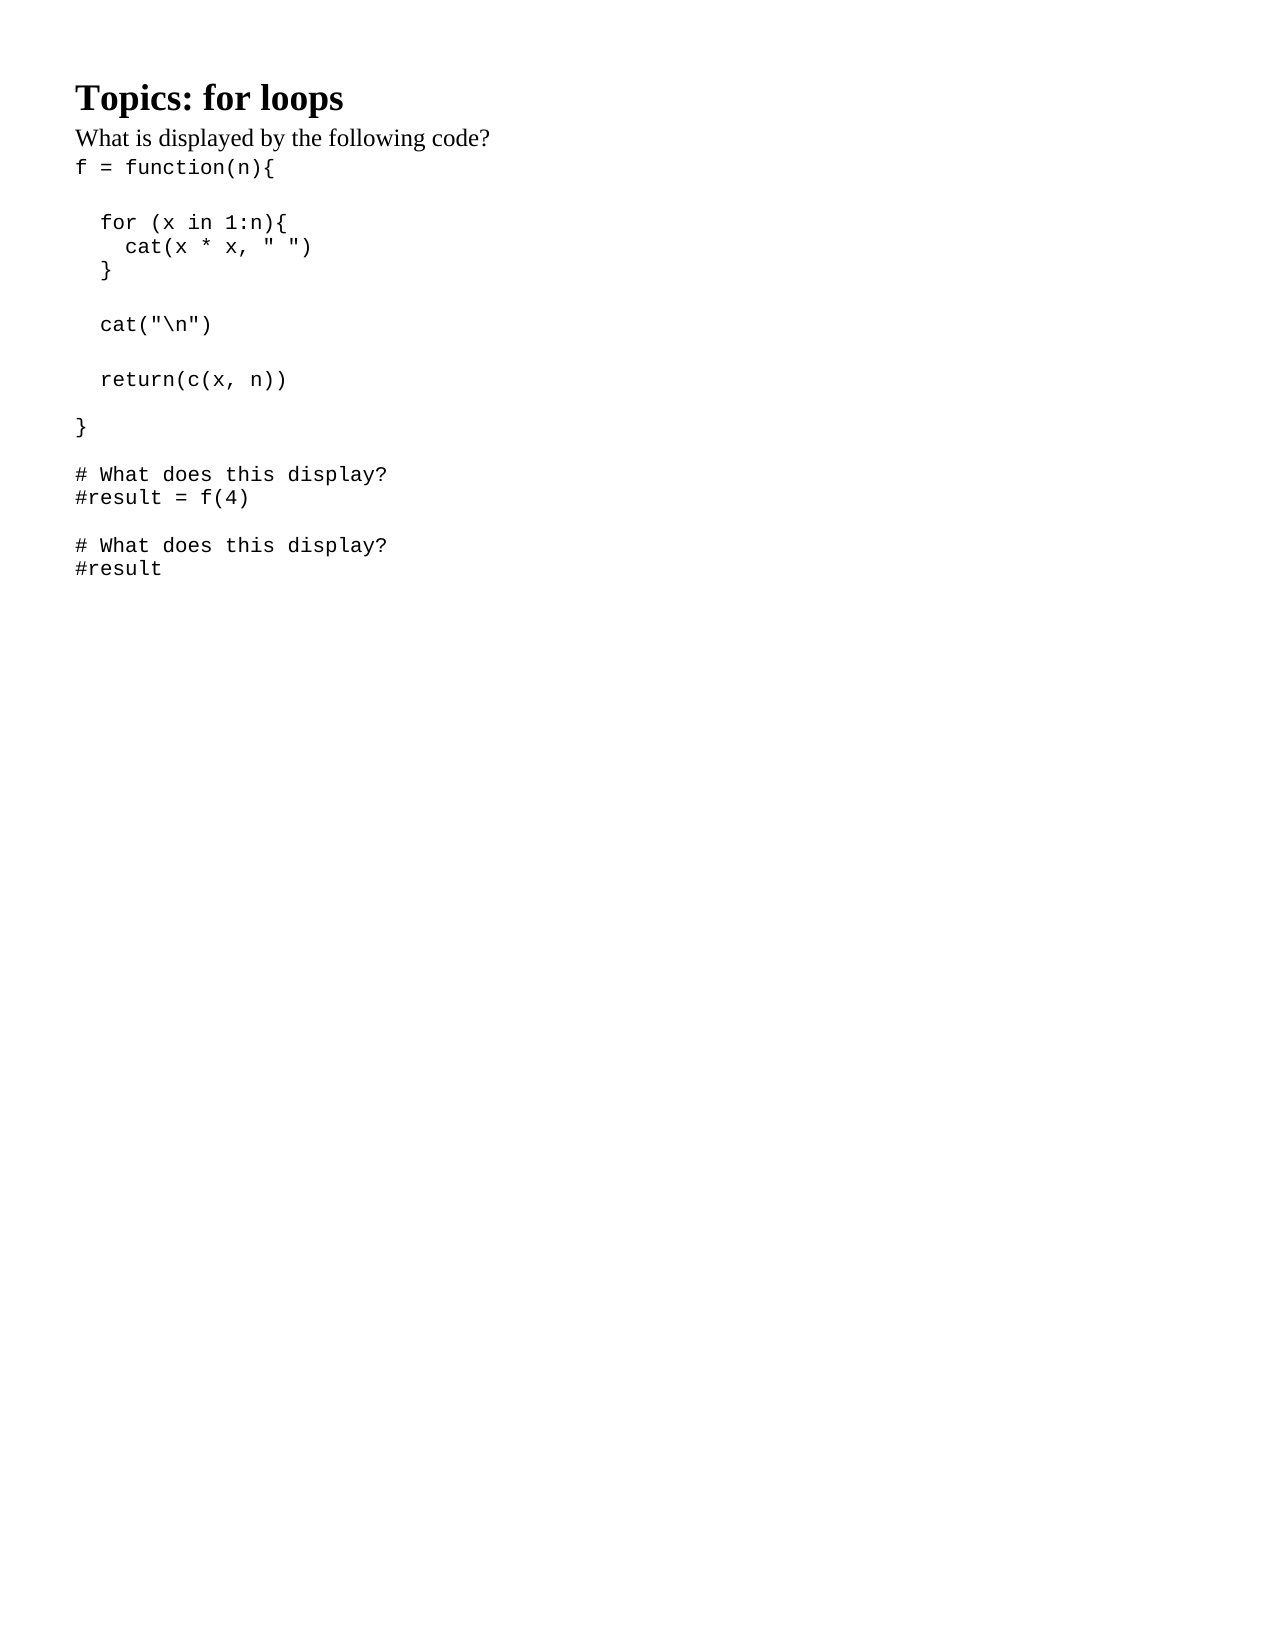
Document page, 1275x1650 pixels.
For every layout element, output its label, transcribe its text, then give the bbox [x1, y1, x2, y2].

text cat("\n") [75, 314, 1200, 338]
text } [75, 259, 1200, 283]
text What is displayed by the following code? [75, 123, 1200, 152]
text # What does this display? [75, 464, 1200, 487]
text cat(x * x, " ") [75, 236, 1200, 259]
text # What does this display? [75, 534, 1200, 558]
text f = function(n){ [75, 157, 1200, 181]
text for (x in 1:n){ [75, 212, 1200, 236]
text Topics: for loops [75, 75, 1200, 118]
text return(c(x, n)) [75, 369, 1200, 393]
text } [75, 416, 1200, 440]
text #result = f(4) [75, 487, 1200, 511]
text #result [75, 558, 1200, 582]
